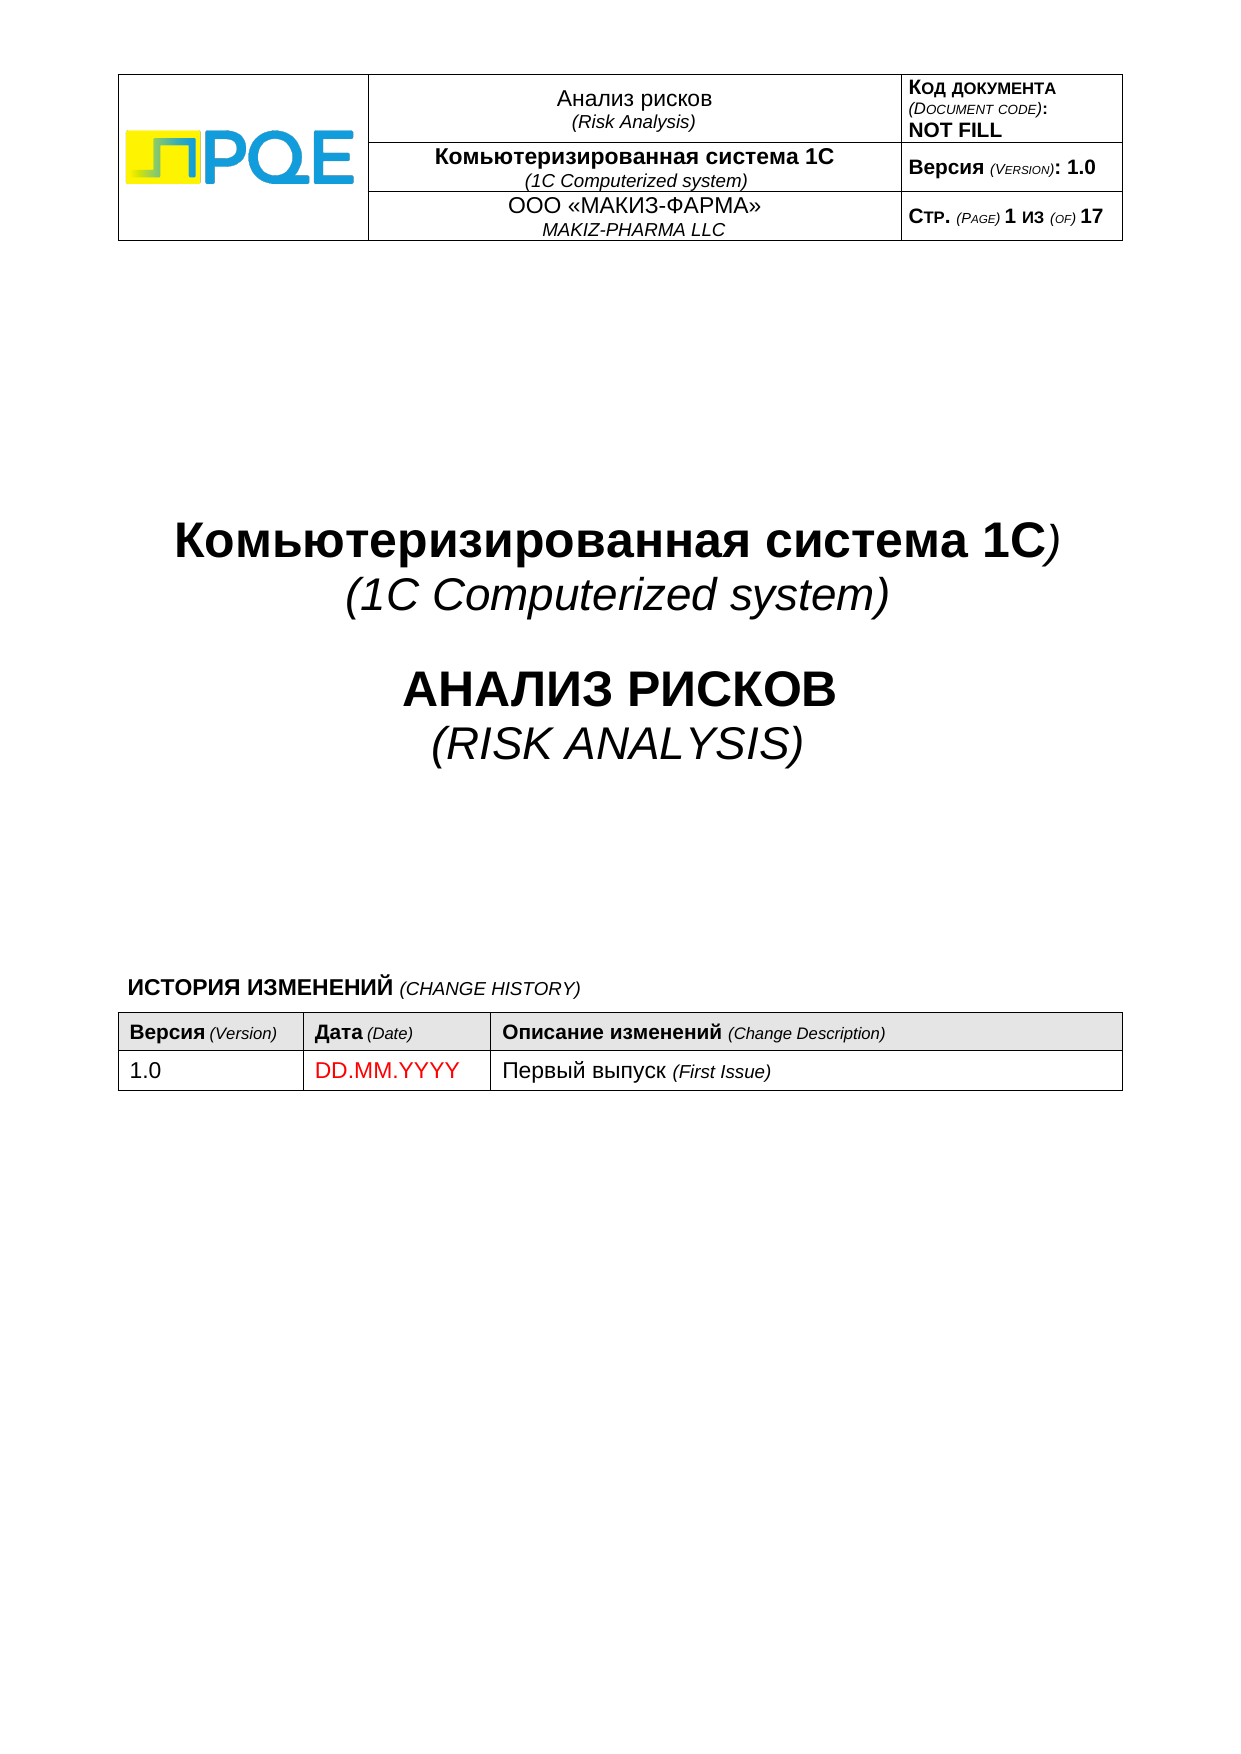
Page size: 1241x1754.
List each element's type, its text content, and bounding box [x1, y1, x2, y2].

table_cell DD.MM.YYYY [304, 1051, 490, 1090]
text (1С Computerized system) [118, 568, 1122, 621]
table_header Версия (Version) [119, 1013, 303, 1050]
text Комьютеризированная система 1С) [118, 510, 1122, 568]
text ИСТОРИЯ ИЗМЕНЕНИЙ (CHANGE HISTORY) [118, 973, 1122, 1000]
table_header Дата (Date) [304, 1013, 490, 1050]
table_cell Первый выпуск (First Issue) [491, 1051, 1122, 1090]
picture [125, 125, 361, 190]
table_cell 1.0 [119, 1051, 303, 1090]
table_header Описание изменений (Change Description) [491, 1013, 1122, 1050]
text АНАЛИЗ РИСКОВ (RISK ANALYSIS) [118, 659, 1122, 769]
